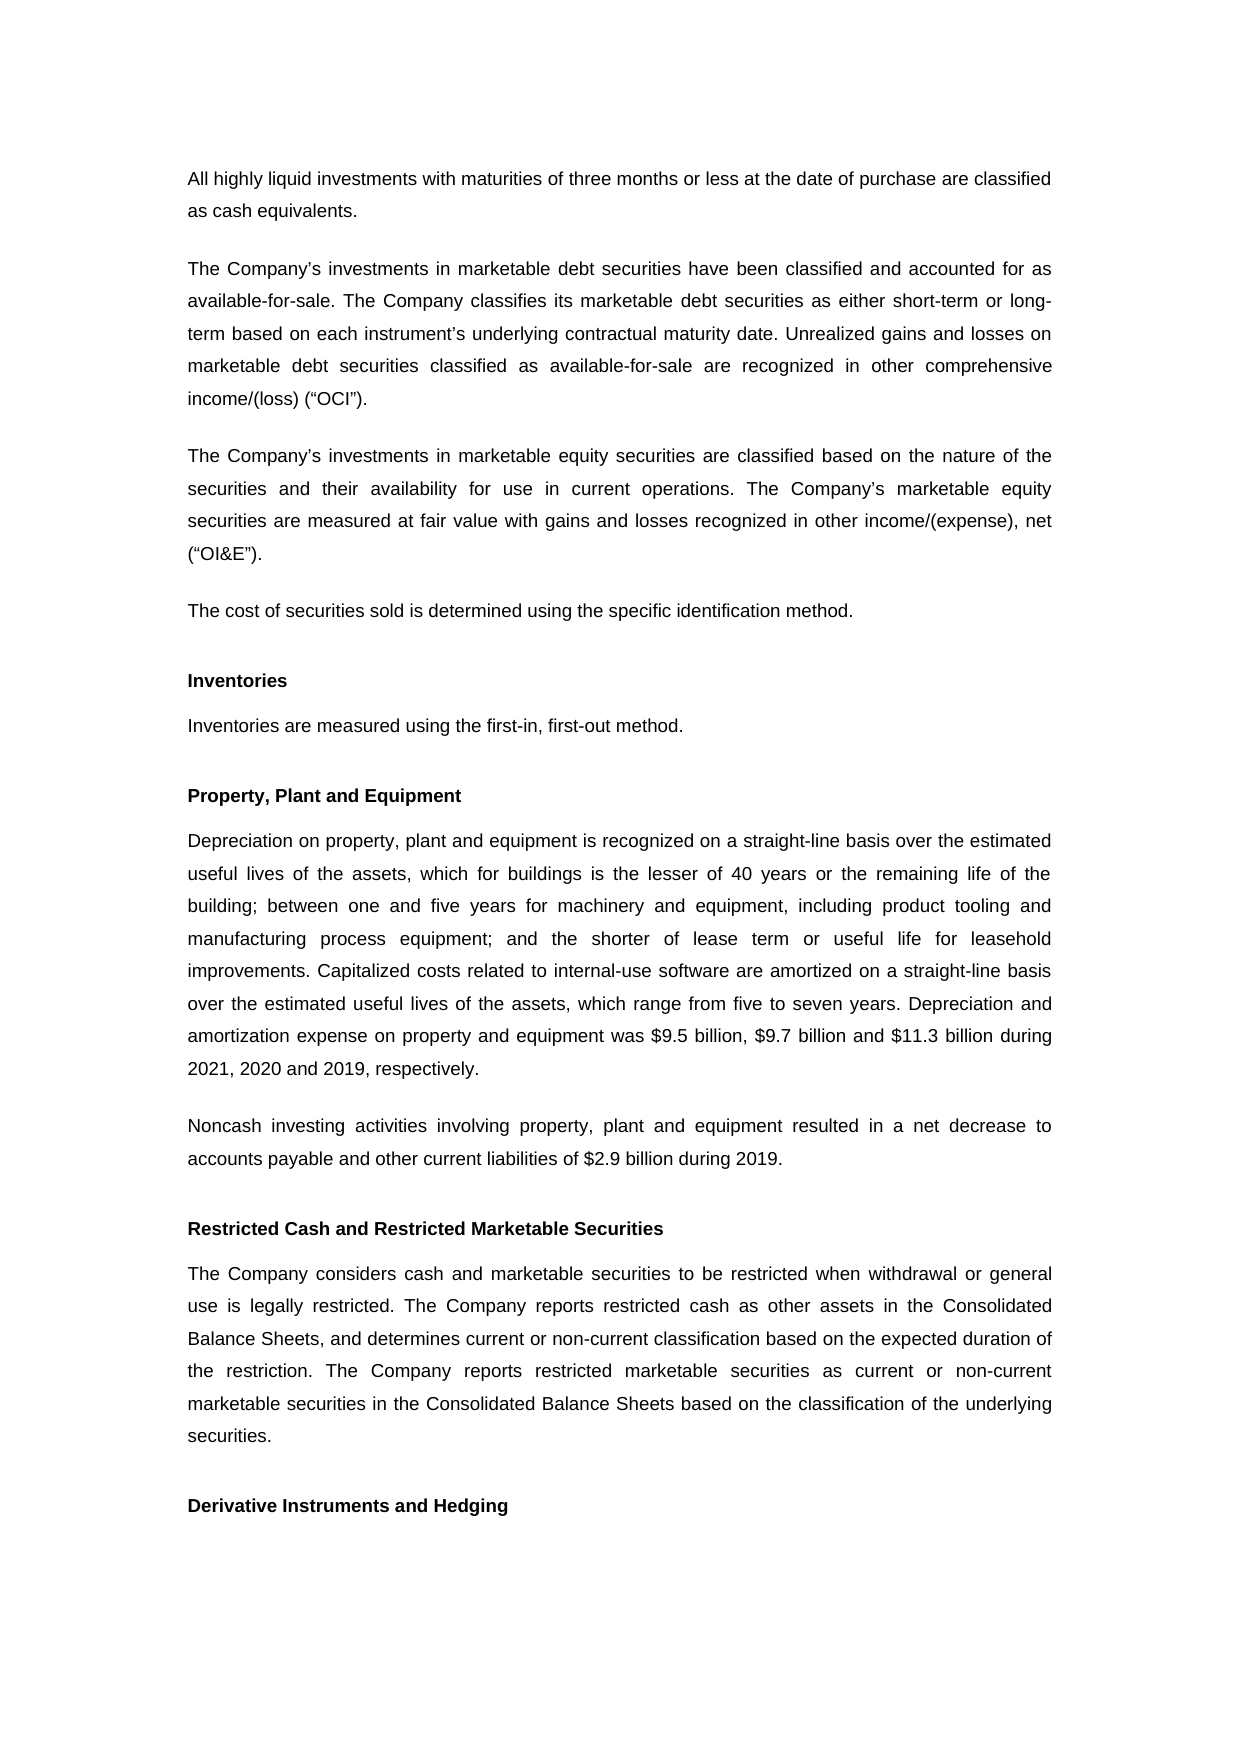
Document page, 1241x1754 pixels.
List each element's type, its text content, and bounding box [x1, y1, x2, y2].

text Inventories are measured using the first-in, first-out method. [187, 709, 1053, 742]
text Depreciation on property, plant and equipment is recognized on a straight-line basis over the estimated useful lives of the assets, which for buildings is the lesser of 40 years or the remaining life of the building; between one and five years for machinery and equipment, including product tooling and manufacturing process equipment; and the shorter of lease term or useful life for leasehold improvements. Capitalized costs related to internal-use software are amortized on a straight-line basis over the estimated useful lives of the assets, which range from five to seven years. Depreciation and amortization expense on property and equipment was $9.5 billion, $9.7 billion and $11.3 billion during 2021, 2020 and 2019, respectively. [187, 824, 1053, 1084]
text Restricted Cash and Restricted Marketable Securities [187, 1212, 1053, 1244]
text Derivative Instruments and Hedging [187, 1489, 1053, 1522]
text The cost of securities sold is determined using the specific identification method. [187, 594, 1053, 627]
text The Company’s investments in marketable equity securities are classified based on the nature of the securities and their availability for use in current operations. The Company’s marketable equity securities are measured at fair value with gains and losses recognized in other income/(expense), net (“OI&E”). [187, 439, 1053, 569]
text The Company’s investments in marketable debt securities have been classified and accounted for as available-for-sale. The Company classifies its marketable debt securities as either short-term or long-term based on each instrument’s underlying contractual maturity date. Unrealized gains and losses on marketable debt securities classified as available-for-sale are recognized in other comprehensive income/(loss) (“OCI”). [187, 252, 1053, 414]
text All highly liquid investments with maturities of three months or less at the date of purchase are classified as cash equivalents. [187, 162, 1053, 227]
text Noncash investing activities involving property, plant and equipment resulted in a net decrease to accounts payable and other current liabilities of $2.9 billion during 2019. [187, 1109, 1053, 1174]
text The Company considers cash and marketable securities to be restricted when withdrawal or general use is legally restricted. The Company reports restricted cash as other assets in the Consolidated Balance Sheets, and determines current or non-current classification based on the expected duration of the restriction. The Company reports restricted marketable securities as current or non-current marketable securities in the Consolidated Balance Sheets based on the classification of the underlying securities. [187, 1257, 1053, 1452]
text Property, Plant and Equipment [187, 779, 1053, 812]
text Inventories [187, 664, 1053, 697]
